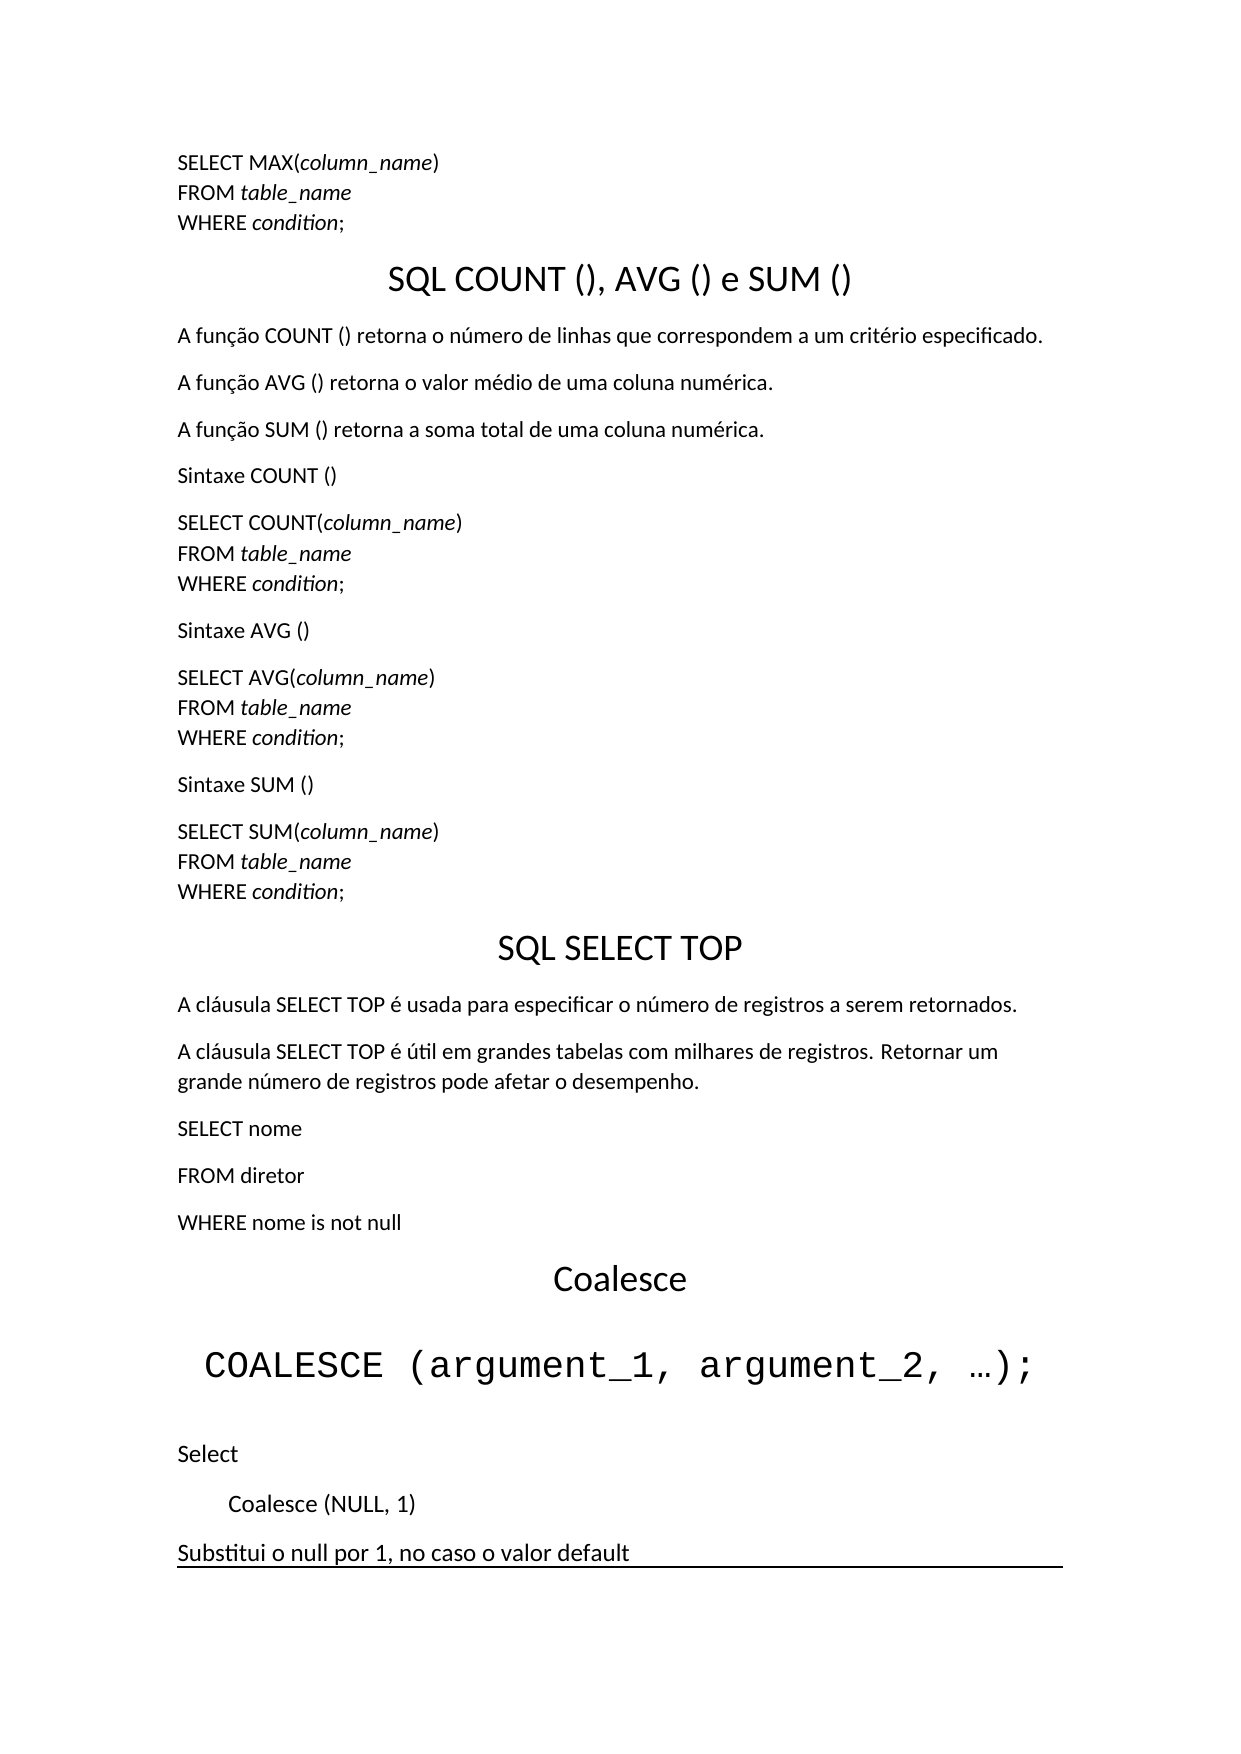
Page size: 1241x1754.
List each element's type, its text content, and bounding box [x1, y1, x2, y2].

text Sintaxe SUM () [177, 770, 1063, 798]
text Coalesce (NULL, 1) [177, 1488, 1063, 1518]
text Sintaxe COUNT () [177, 462, 1063, 490]
text A cláusula SELECT TOP é útil em grandes tabelas com milhares de registros. Retornar um grande número de registros pode afetar o desempenho. [177, 1037, 1063, 1095]
text WHERE nome is not null [177, 1208, 1063, 1236]
text Coalesce [177, 1255, 1063, 1301]
text SQL SELECT TOP [177, 924, 1063, 970]
text SELECT AVG(column_name) FROM table_name WHERE condition; [177, 663, 1063, 751]
text SELECT MAX(column_name) FROM table_name WHERE condition; [177, 148, 1063, 236]
text FROM diretor [177, 1161, 1063, 1189]
text SELECT COUNT(column_name) FROM table_name WHERE condition; [177, 508, 1063, 597]
text A função AVG () retorna o valor médio de uma coluna numérica. [177, 368, 1063, 396]
text SELECT SUM(column_name) FROM table_name WHERE condition; [177, 817, 1063, 905]
text A cláusula SELECT TOP é usada para especificar o número de registros a serem retornados. [177, 990, 1063, 1018]
text A função SUM () retorna a soma total de uma coluna numérica. [177, 415, 1063, 443]
text SELECT nome [177, 1114, 1063, 1142]
text SQL COUNT (), AVG () e SUM () [177, 255, 1063, 301]
text A função COUNT () retorna o número de linhas que correspondem a um critério especificado. [177, 321, 1063, 349]
text COALESCE (argument_1, argument_2, …); [177, 1347, 1063, 1389]
text Substitui o null por 1, no caso o valor default [177, 1537, 1063, 1566]
text Sintaxe AVG () [177, 616, 1063, 644]
text Select [177, 1438, 1063, 1469]
